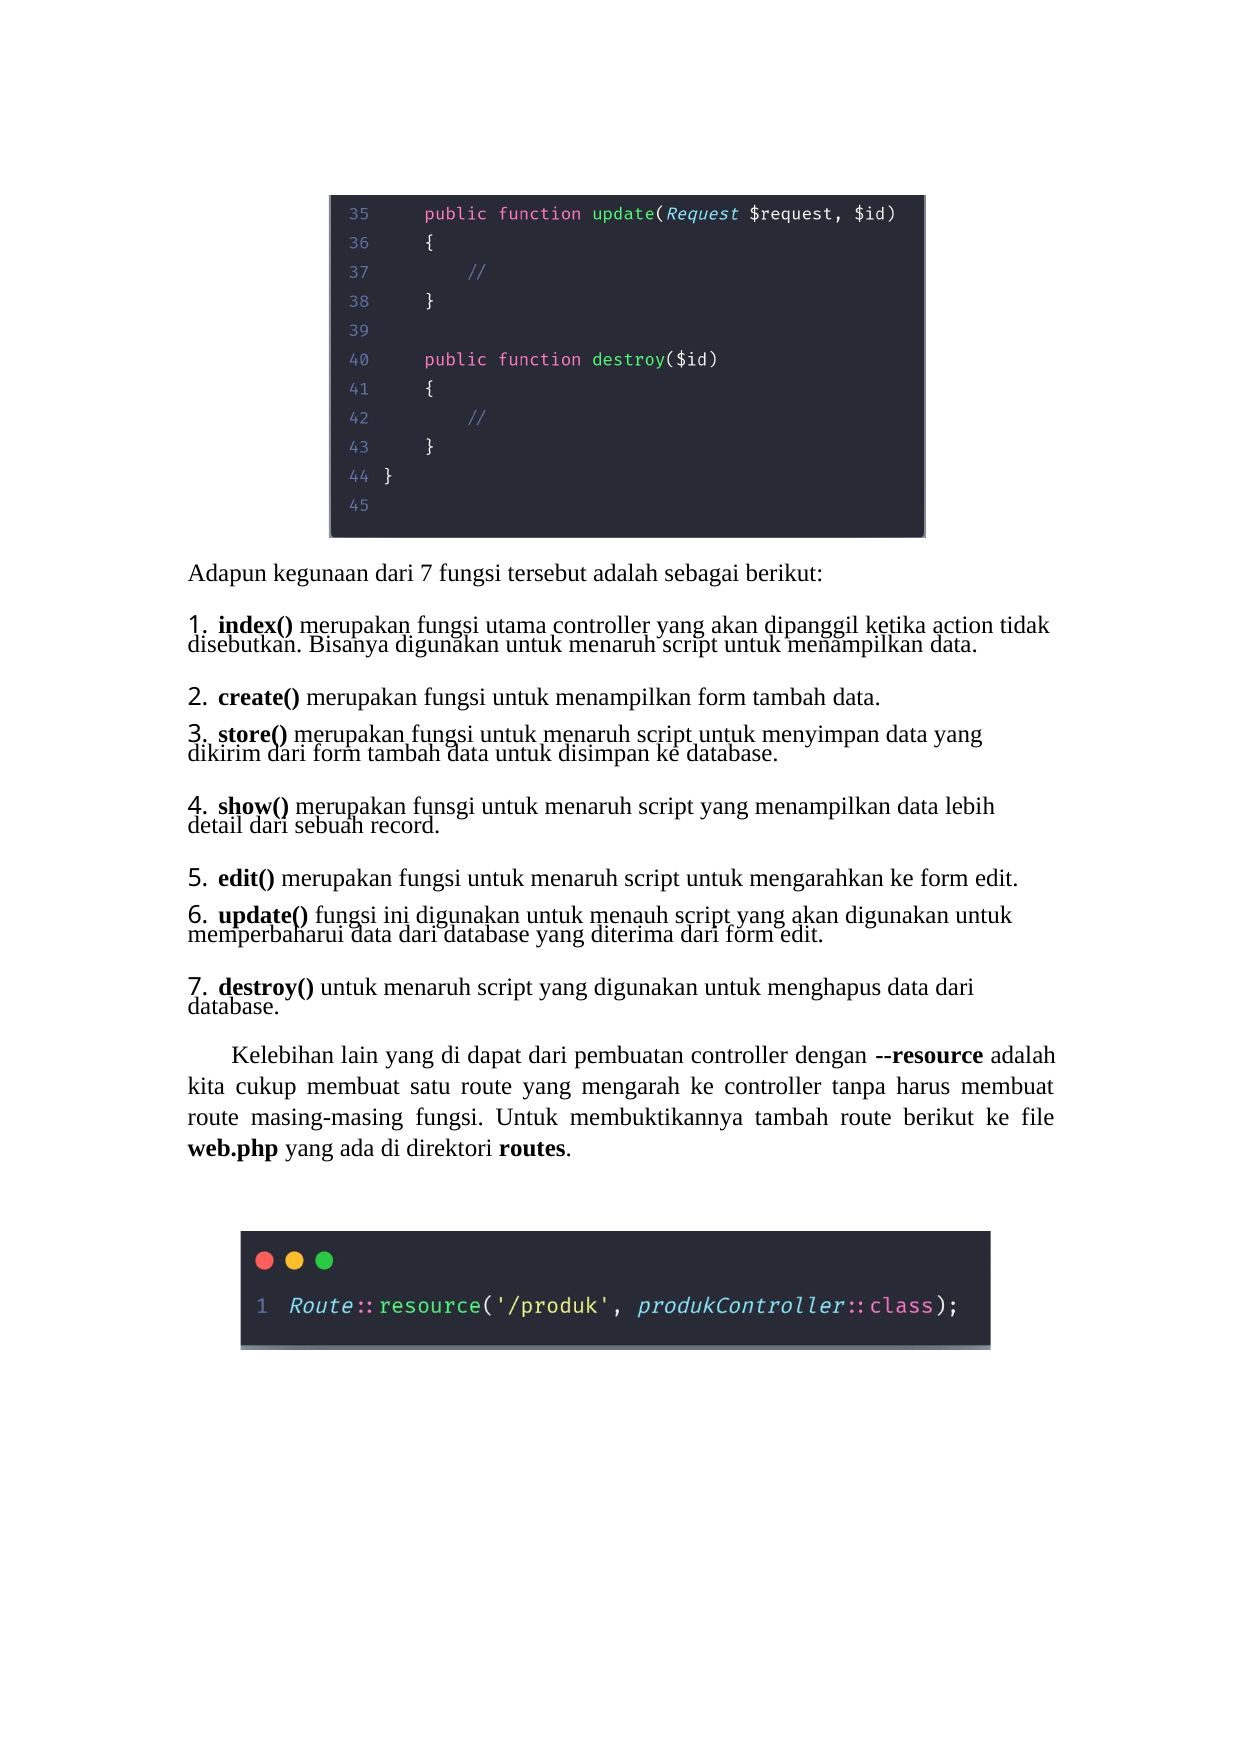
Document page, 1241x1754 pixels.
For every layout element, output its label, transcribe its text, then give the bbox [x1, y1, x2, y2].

text Adapun kegunaan dari 7 fungsi tersebut adalah sebagai berikut: [187, 558, 1067, 587]
list store() merupakan fungsi untuk menaruh script untuk menyimpan data yang dikirim dari form tambah data untuk disimpan ke database. [187, 723, 1055, 767]
list show() merupakan funsgi untuk menaruh script yang menampilkan data lebih detail dari sebuah record. [187, 795, 1055, 839]
list edit() merupakan fungsi untuk menaruh script untuk mengarahkan ke form edit. [187, 859, 1067, 893]
list create() merupakan fungsi untuk menampilkan form tambah data. [187, 678, 1067, 712]
picture [328, 195, 926, 538]
list destroy() untuk menaruh script yang digunakan untuk menghapus data dari database. [187, 976, 1055, 1020]
list index() merupakan fungsi utama controller yang akan dipanggil ketika action tidak disebutkan. Bisanya digunakan untuk menaruh script untuk menampilkan data. [187, 614, 1056, 658]
picture [240, 1231, 991, 1350]
text Kelebihan lain yang di dapat dari pembuatan controller dengan --resource adalah kita cukup membuat satu route yang mengarah ke controller tanpa harus membuat route masing-masing fungsi. Untuk membuktikannya tambah route berikut ke file web.php yang ada di direktori routes. [187, 1040, 1056, 1162]
list update() fungsi ini digunakan untuk menauh script yang akan digunakan untuk memperbaharui data dari database yang diterima dari form edit. [187, 904, 1055, 948]
